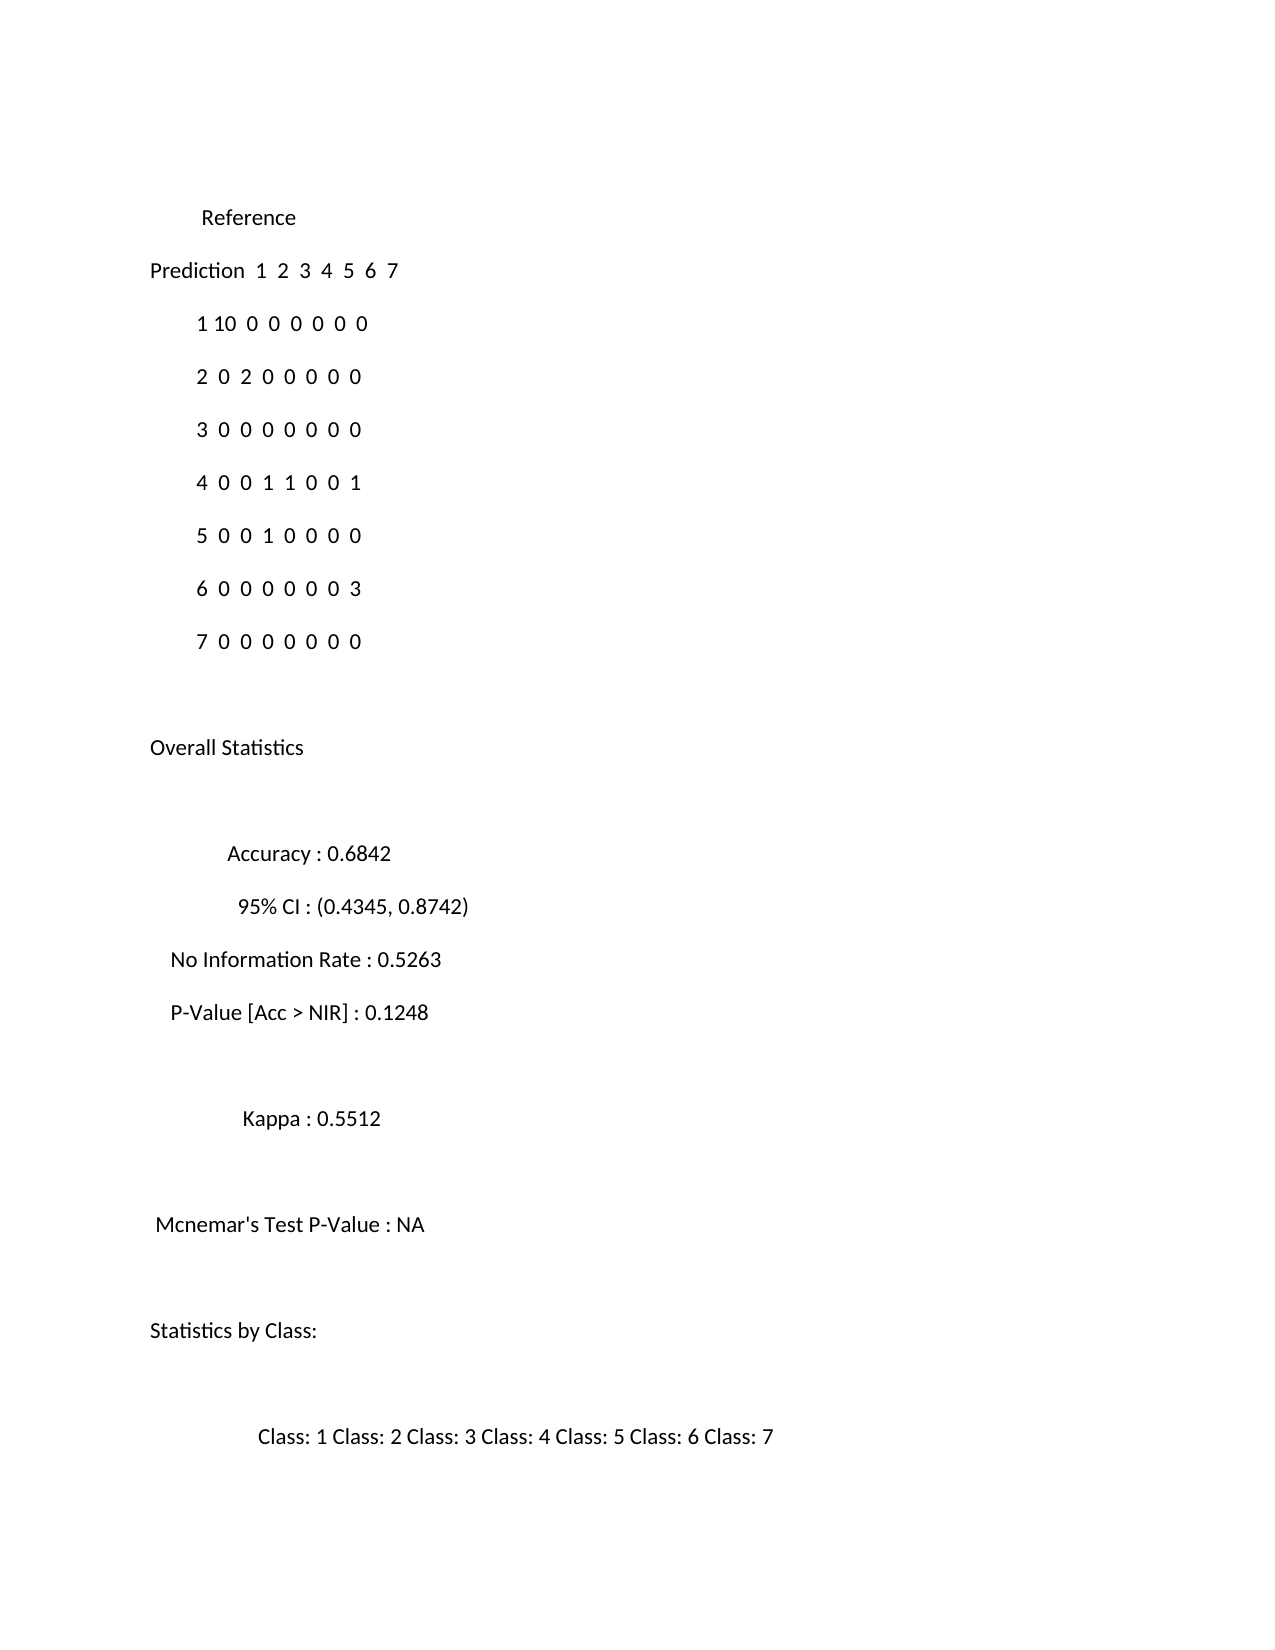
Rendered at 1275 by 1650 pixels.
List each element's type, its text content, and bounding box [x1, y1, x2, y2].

text Mcnemar's Test P-Value : NA [150, 1210, 1125, 1238]
text Overall Statistics [150, 733, 1125, 761]
text 3 0 0 0 0 0 0 0 [150, 415, 1125, 443]
text Class: 1 Class: 2 Class: 3 Class: 4 Class: 5 Class: 6 Class: 7 [150, 1422, 1125, 1451]
text 1 10 0 0 0 0 0 0 [150, 309, 1125, 337]
text No Information Rate : 0.5263 [150, 945, 1125, 973]
text 7 0 0 0 0 0 0 0 [150, 627, 1125, 655]
text Statistics by Class: [150, 1316, 1125, 1344]
text P-Value [Acc > NIR] : 0.1248 [150, 998, 1125, 1026]
text 2 0 2 0 0 0 0 0 [150, 362, 1125, 390]
text 95% CI : (0.4345, 0.8742) [150, 892, 1125, 920]
text 5 0 0 1 0 0 0 0 [150, 521, 1125, 549]
text Kappa : 0.5512 [150, 1104, 1125, 1132]
text Accuracy : 0.6842 [150, 839, 1125, 867]
text Prediction 1 2 3 4 5 6 7 [150, 256, 1125, 284]
text 6 0 0 0 0 0 0 3 [150, 574, 1125, 602]
text Reference [150, 203, 1125, 231]
text 4 0 0 1 1 0 0 1 [150, 468, 1125, 496]
